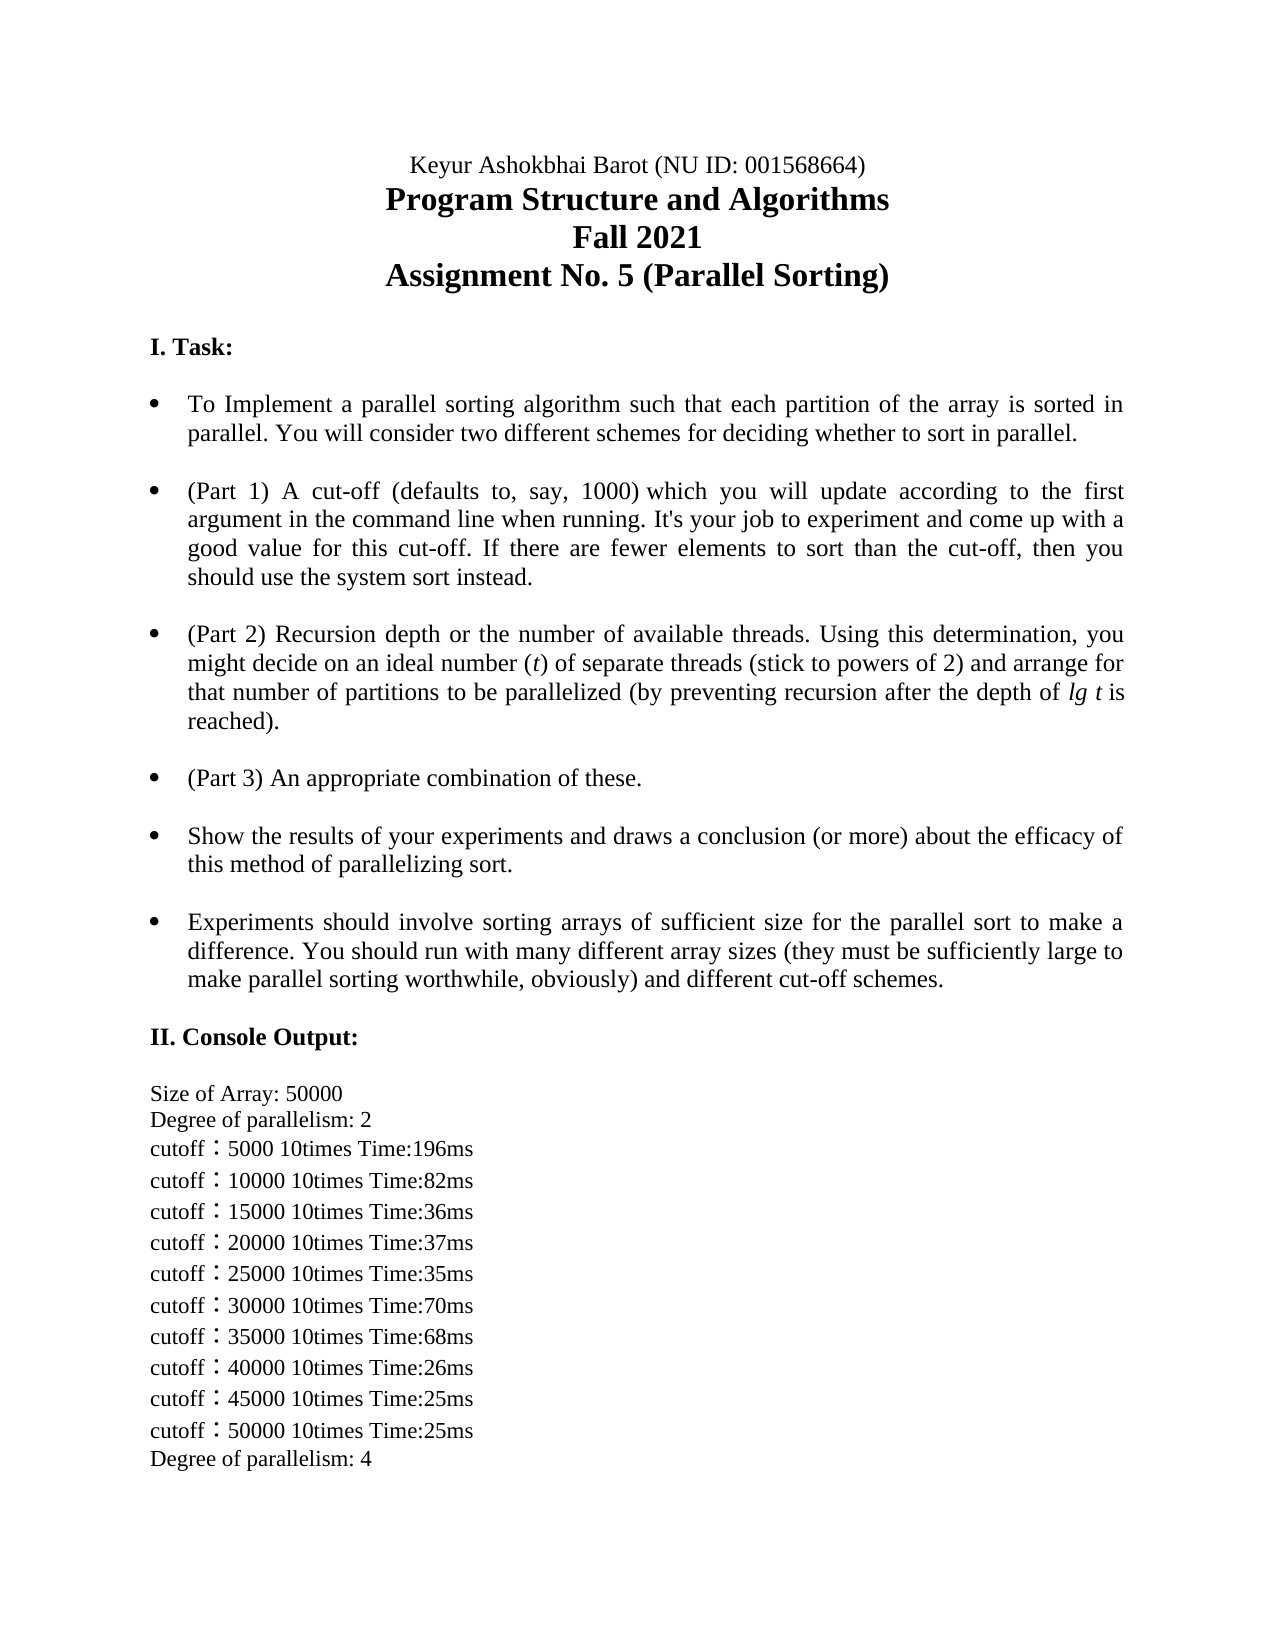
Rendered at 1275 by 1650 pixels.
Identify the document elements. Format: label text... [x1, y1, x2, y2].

list (Part 3) An appropriate combination of these. [150, 763, 1125, 792]
list Experiments should involve sorting arrays of sufficient size for the parallel sort to make a difference. You should run with many different array sizes (they must be sufficiently large to make parallel sorting worthwhile, obviously) and different cut-off schemes. [150, 907, 1125, 993]
list (Part 1) A cut-off (defaults to, say, 1000) which you will update according to the first argument in the command line when running. It's your job to experiment and come up with a good value for this cut-off. If there are fewer elements to sort than the cut-off, then you should use the system sort instead. [150, 476, 1125, 591]
text Assignment No. 5 (Parallel Sorting) [150, 255, 1125, 294]
text Program Structure and Algorithms [150, 179, 1125, 217]
list (Part 2) Recursion depth or the number of available threads. Using this determination, you might decide on an ideal number (t) of separate threads (stick to powers of 2) and arrange for that number of partitions to be parallelized (by preventing recursion after the depth of lg t is reached). [150, 619, 1125, 734]
text II. Console Output: [150, 1022, 1125, 1051]
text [150, 1079, 1125, 1471]
list To Implement a parallel sorting algorithm such that each partition of the array is sorted in parallel. You will consider two different schemes for deciding whether to sort in parallel. [150, 389, 1125, 447]
text Keyur Ashokbhai Barot (NU ID: 001568664) [150, 150, 1125, 179]
text Fall 2021 [150, 217, 1125, 255]
text I. Task: [150, 332, 1125, 361]
list Show the results of your experiments and draws a conclusion (or more) about the efficacy of this method of parallelizing sort. [150, 821, 1125, 878]
